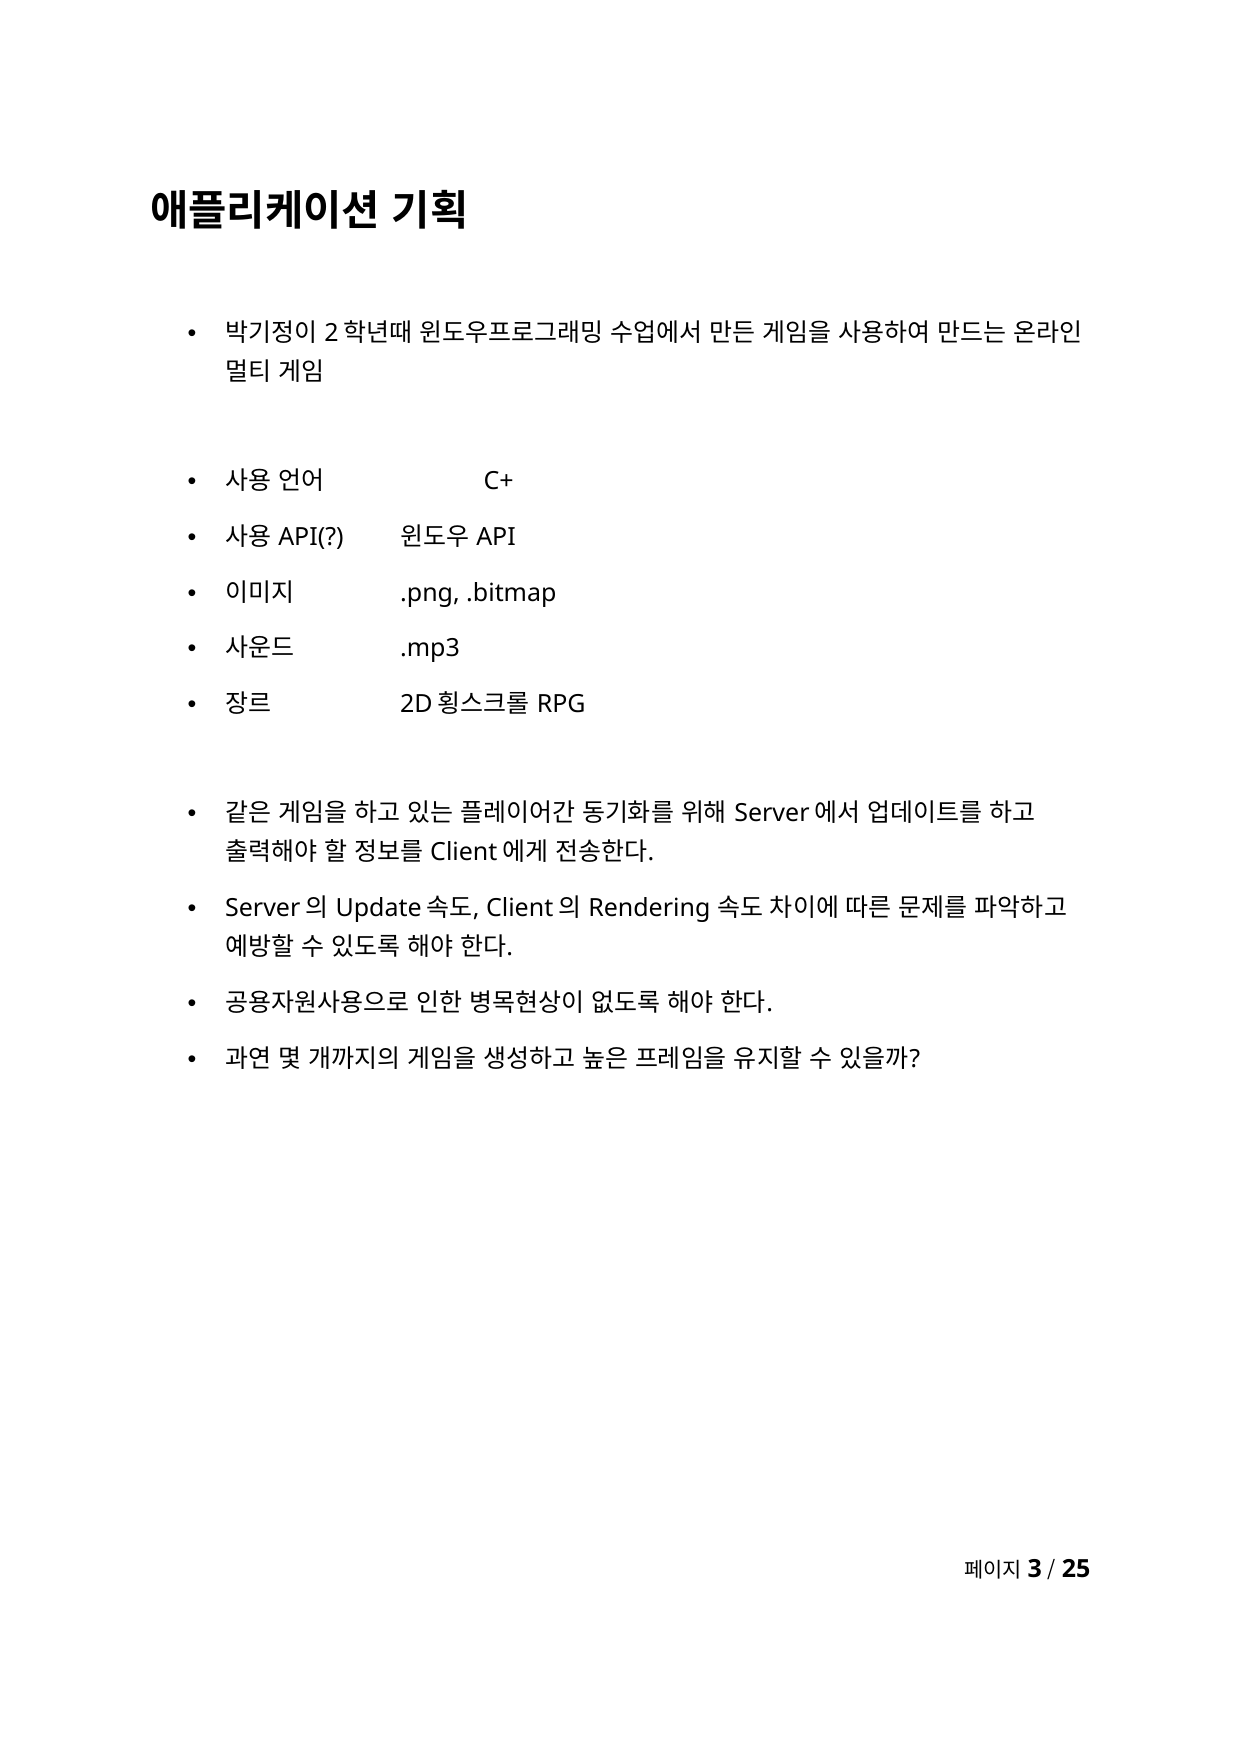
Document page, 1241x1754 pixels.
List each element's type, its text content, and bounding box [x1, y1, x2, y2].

list 과연 몇 개까지의 게임을 생성하고 높은 프레임을 유지할 수 있을까? [187, 1038, 1090, 1074]
list 장르 2D횡스크롤 RPG [187, 683, 1090, 720]
list 같은 게임을 하고 있는 플레이어간 동기화를 위해 Server에서 업데이트를 하고 출력해야 할 정보를 Client에게 전송한다. [187, 793, 1090, 868]
list 사용 언어 C+ [187, 461, 1090, 497]
text 애플리케이션 기획 [150, 177, 1090, 237]
list Server의 Update속도, Client의 Rendering 속도 차이에 따른 문제를 파악하고 예방할 수 있도록 해야 한다. [187, 887, 1090, 963]
list 박기정이 2학년때 윈도우프로그래밍 수업에서 만든 게임을 사용하여 만드는 온라인 멀티 게임 [187, 312, 1090, 388]
list 사운드 .mp3 [187, 628, 1090, 664]
list 공용자원사용으로 인한 병목현상이 없도록 해야 한다. [187, 982, 1090, 1018]
list 사용 API(?) 윈도우 API [187, 516, 1090, 553]
list 이미지 .png, .bitmap [187, 572, 1090, 608]
